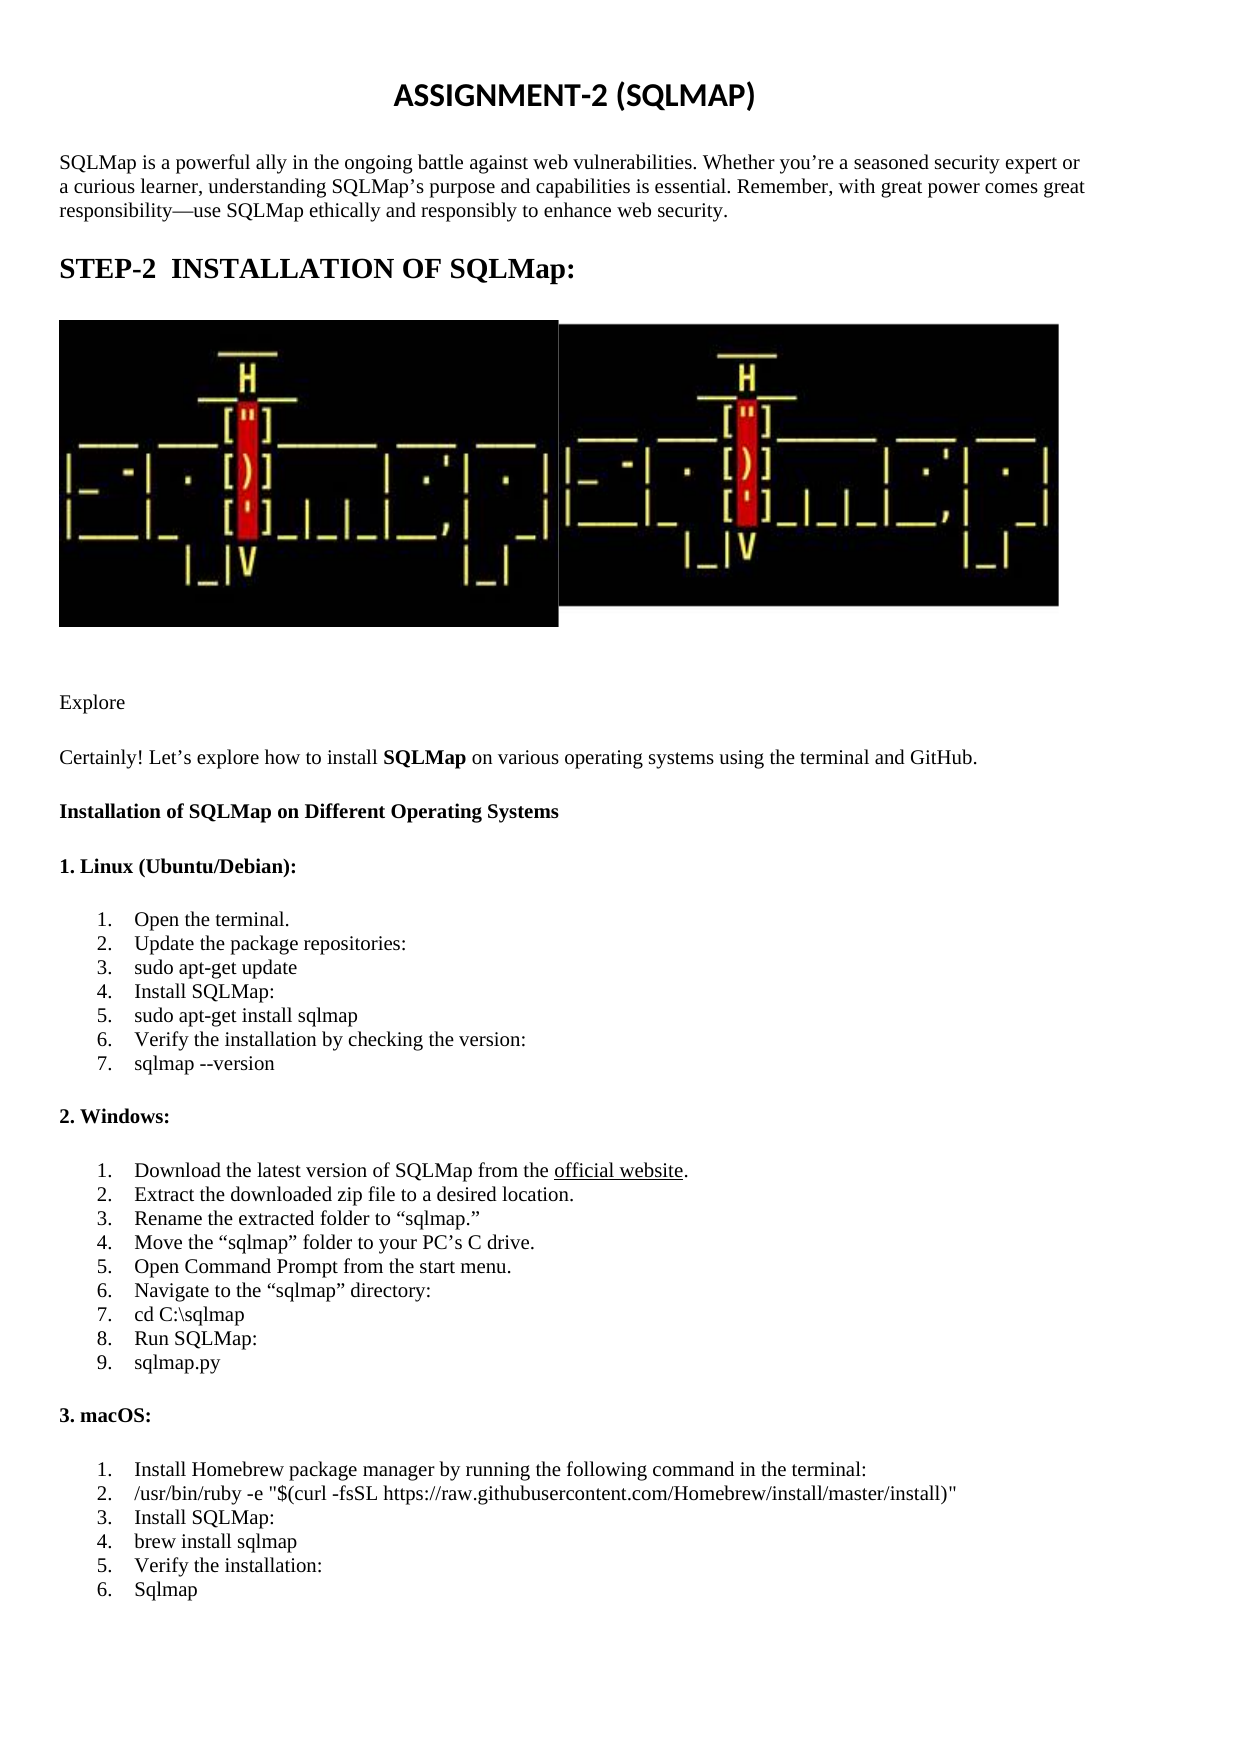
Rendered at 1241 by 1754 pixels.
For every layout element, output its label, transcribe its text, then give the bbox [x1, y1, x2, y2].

list /usr/bin/ruby -e "$(curl -fsSL https://raw.githubusercontent.com/Homebrew/install/master/install)" [97, 1481, 1090, 1505]
list Navigate to the “sqlmap” directory: [97, 1278, 1090, 1302]
list Install Homebrew package manager by running the following command in the terminal: [97, 1457, 1090, 1481]
list Verify the installation: [97, 1553, 1090, 1577]
list Open Command Prompt from the start menu. [97, 1254, 1090, 1278]
text STEP-2 INSTALLATION OF SQLMap: [59, 251, 1090, 285]
list Run SQLMap: [97, 1326, 1090, 1350]
subtitle 3. macOS: [59, 1403, 1090, 1427]
list Extract the downloaded zip file to a desired location. [97, 1182, 1090, 1206]
list Verify the installation by checking the version: [97, 1027, 1090, 1051]
list Install SQLMap: [97, 979, 1090, 1003]
list Install SQLMap: [97, 1505, 1090, 1529]
text SQLMap is a powerful ally in the ongoing battle against web vulnerabilities. Whether you’re a seasoned security expert or a curious learner, understanding SQLMap’s purpose and capabilities is essential. Remember, with great power comes great responsibility—use SQLMap ethically and responsibly to enhance web security. [59, 150, 1090, 222]
picture [59, 304, 1059, 627]
subtitle Installation of SQLMap on Different Operating Systems [59, 798, 1090, 823]
subtitle 2. Windows: [59, 1104, 1090, 1128]
text Certainly! Let’s explore how to install SQLMap on various operating systems using the terminal and GitHub. [59, 745, 1090, 769]
list brew install sqlmap [97, 1529, 1090, 1553]
list sqlmap --version [97, 1051, 1090, 1075]
subtitle 1. Linux (Ubuntu/Debian): [59, 854, 1090, 878]
list Rename the extracted folder to “sqlmap.” [97, 1206, 1090, 1230]
list Sqlmap [97, 1577, 1090, 1601]
list Open the terminal. [97, 907, 1090, 931]
list sudo apt-get update [97, 955, 1090, 979]
list Download the latest version of SQLMap from the official website. [97, 1158, 1090, 1182]
text Explore [59, 690, 1090, 714]
list sudo apt-get install sqlmap [97, 1003, 1090, 1027]
list Move the “sqlmap” folder to your PC’s C drive. [97, 1230, 1090, 1254]
list sqlmap.py [97, 1350, 1090, 1374]
list cd C:\sqlmap [97, 1302, 1090, 1326]
list Update the package repositories: [97, 931, 1090, 955]
